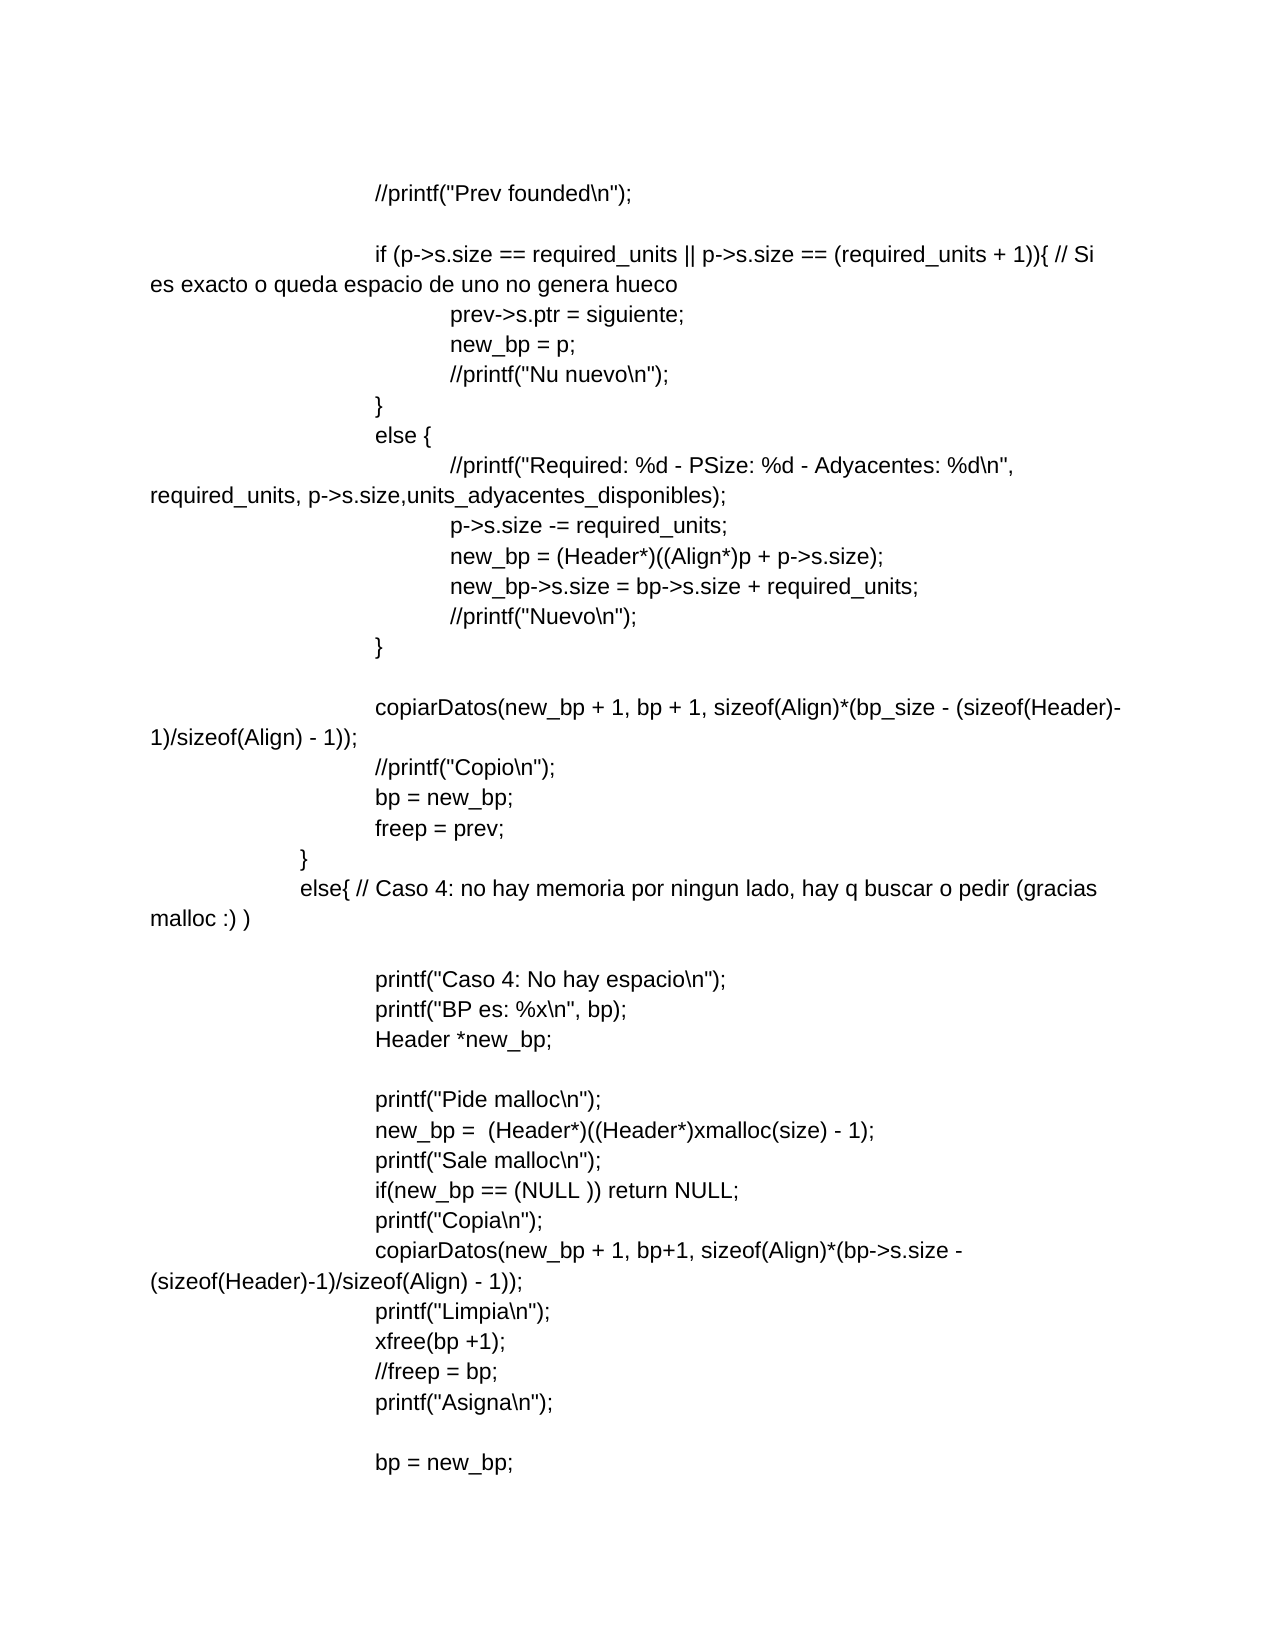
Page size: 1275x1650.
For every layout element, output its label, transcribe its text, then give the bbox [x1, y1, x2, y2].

text printf("Caso 4: No hay espacio\n"); [150, 966, 1125, 992]
text //printf("Copio\n"); [150, 754, 1125, 781]
text if (p->s.size == required_units || p->s.size == (required_units + 1)){ // Si es exacto o queda espacio de uno no genera hueco [150, 241, 1125, 297]
text printf("BP es: %x\n", bp); [150, 996, 1125, 1022]
text } [150, 633, 1125, 660]
text printf("Asigna\n"); [150, 1388, 1125, 1415]
text copiarDatos(new_bp + 1, bp+1, sizeof(Align)*(bp->s.size - (sizeof(Header)-1)/sizeof(Align) - 1)); [150, 1237, 1125, 1294]
text //printf("Nu nuevo\n"); [150, 361, 1125, 388]
text printf("Pide malloc\n"); [150, 1086, 1125, 1113]
text //printf("Nuevo\n"); [150, 603, 1125, 629]
text bp = new_bp; [150, 784, 1125, 811]
text //printf("Prev founded\n"); [150, 180, 1125, 207]
text p->s.size -= required_units; [150, 512, 1125, 539]
text freep = prev; [150, 814, 1125, 841]
text //freep = bp; [150, 1358, 1125, 1385]
text bp = new_bp; [150, 1449, 1125, 1475]
text new_bp->s.size = bp->s.size + required_units; [150, 573, 1125, 599]
text xfree(bp +1); [150, 1328, 1125, 1354]
text prev->s.ptr = siguiente; [150, 301, 1125, 327]
text } [150, 392, 1125, 418]
text new_bp = p; [150, 331, 1125, 358]
text copiarDatos(new_bp + 1, bp + 1, sizeof(Align)*(bp_size - (sizeof(Header)-1)/sizeof(Align) - 1)); [150, 694, 1125, 750]
text new_bp = (Header*)((Header*)xmalloc(size) - 1); [150, 1117, 1125, 1143]
text Header *new_bp; [150, 1026, 1125, 1052]
text //printf("Required: %d - PSize: %d - Adyacentes: %d\n", required_units, p->s.size,units_adyacentes_disponibles); [150, 452, 1125, 509]
text printf("Copia\n"); [150, 1207, 1125, 1234]
text else{ // Caso 4: no hay memoria por ningun lado, hay q buscar o pedir (gracias malloc :) ) [150, 875, 1125, 932]
text printf("Sale malloc\n"); [150, 1147, 1125, 1173]
text else { [150, 422, 1125, 448]
text printf("Limpia\n"); [150, 1298, 1125, 1324]
text if(new_bp == (NULL )) return NULL; [150, 1177, 1125, 1203]
text } [150, 845, 1125, 871]
text new_bp = (Header*)((Align*)p + p->s.size); [150, 543, 1125, 569]
